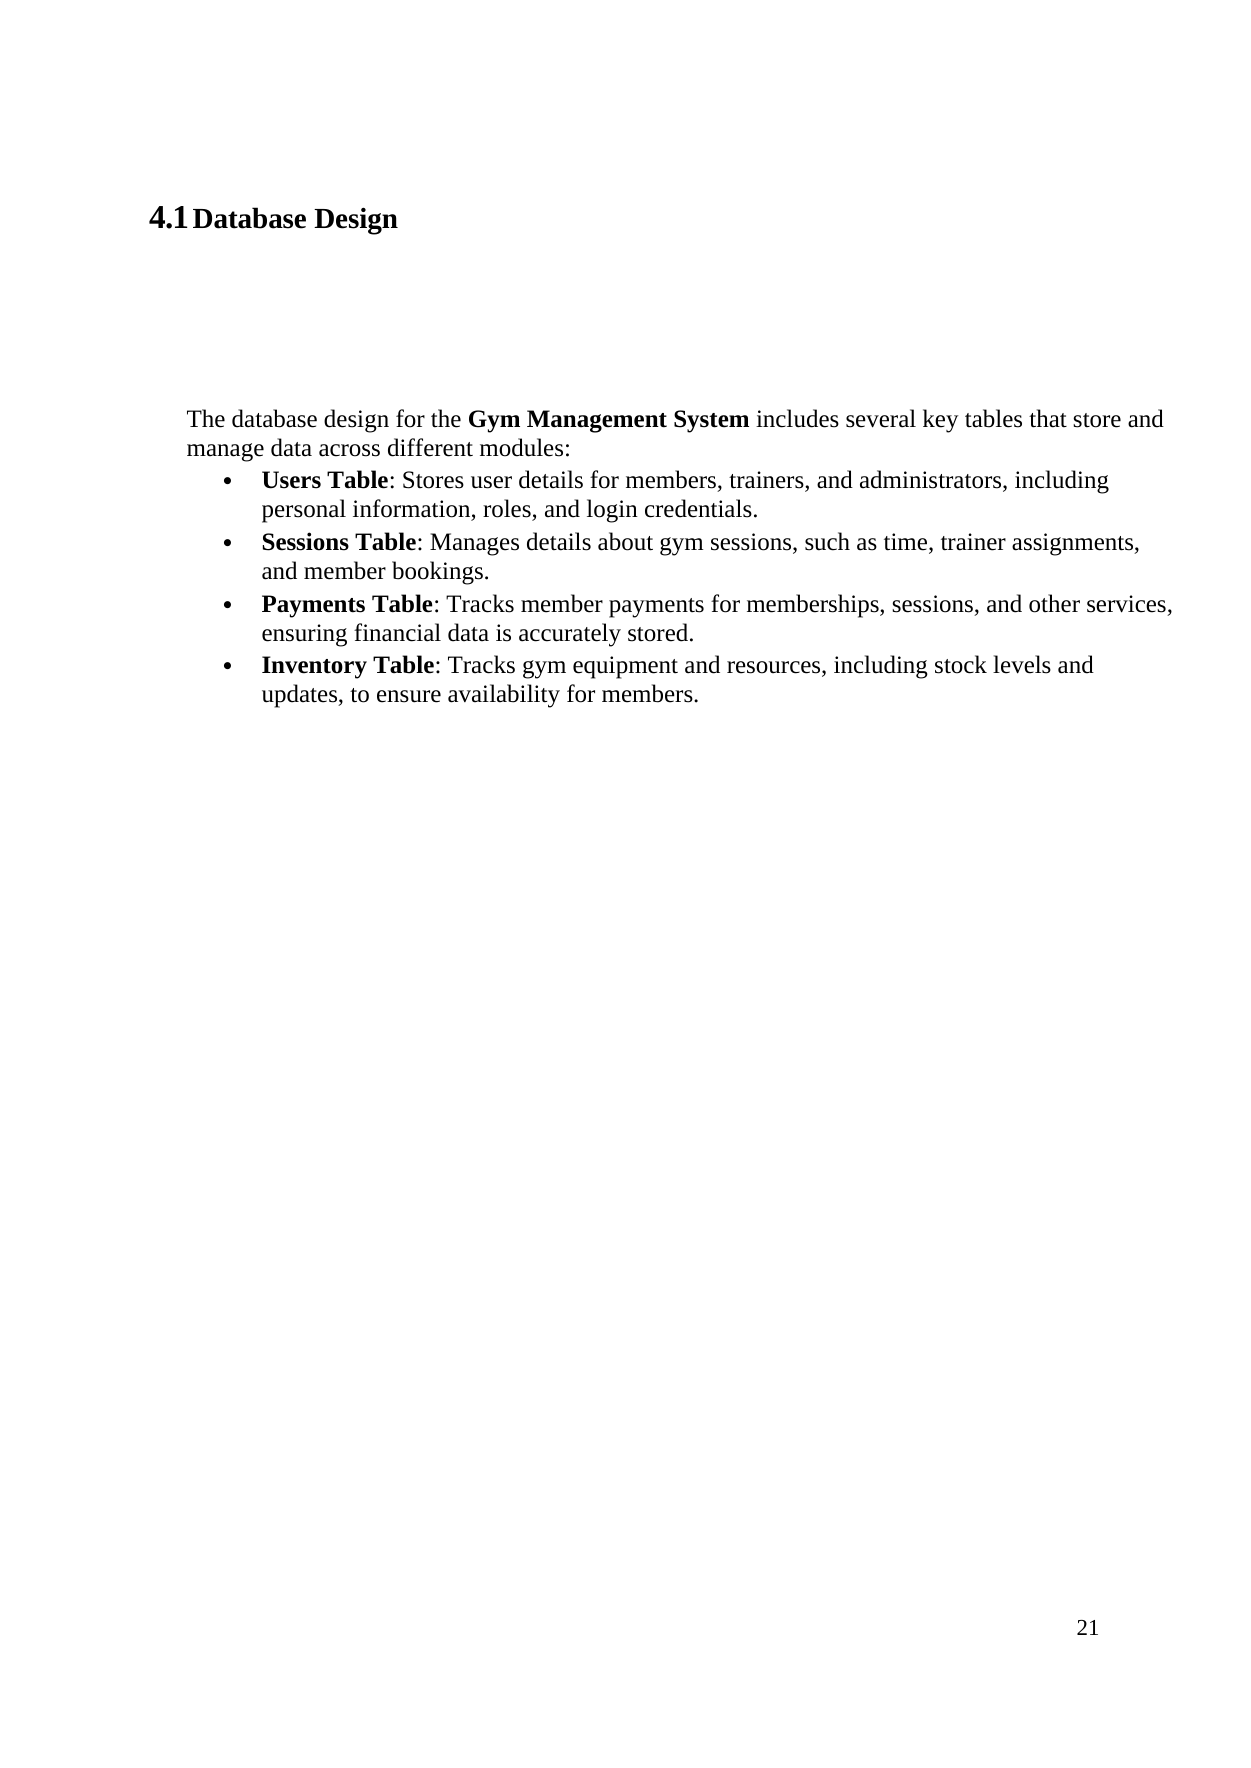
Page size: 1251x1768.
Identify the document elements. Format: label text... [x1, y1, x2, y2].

list Payments Table: Tracks member payments for memberships, sessions, and other services, ensuring financial data is accurately stored. [224, 589, 1179, 646]
text The database design for the Gym Management System includes several key tables that store and manage data across different modules: [186, 404, 1179, 461]
subtitle Database Design [149, 197, 1179, 236]
list Sessions Table: Manages details about gym sessions, such as time, trainer assignments, and member bookings. [224, 527, 1179, 585]
list Users Table: Stores user details for members, trainers, and administrators, including personal information, roles, and login credentials. [224, 466, 1179, 523]
list Inventory Table: Tracks gym equipment and resources, including stock levels and updates, to ensure availability for members. [224, 651, 1179, 708]
